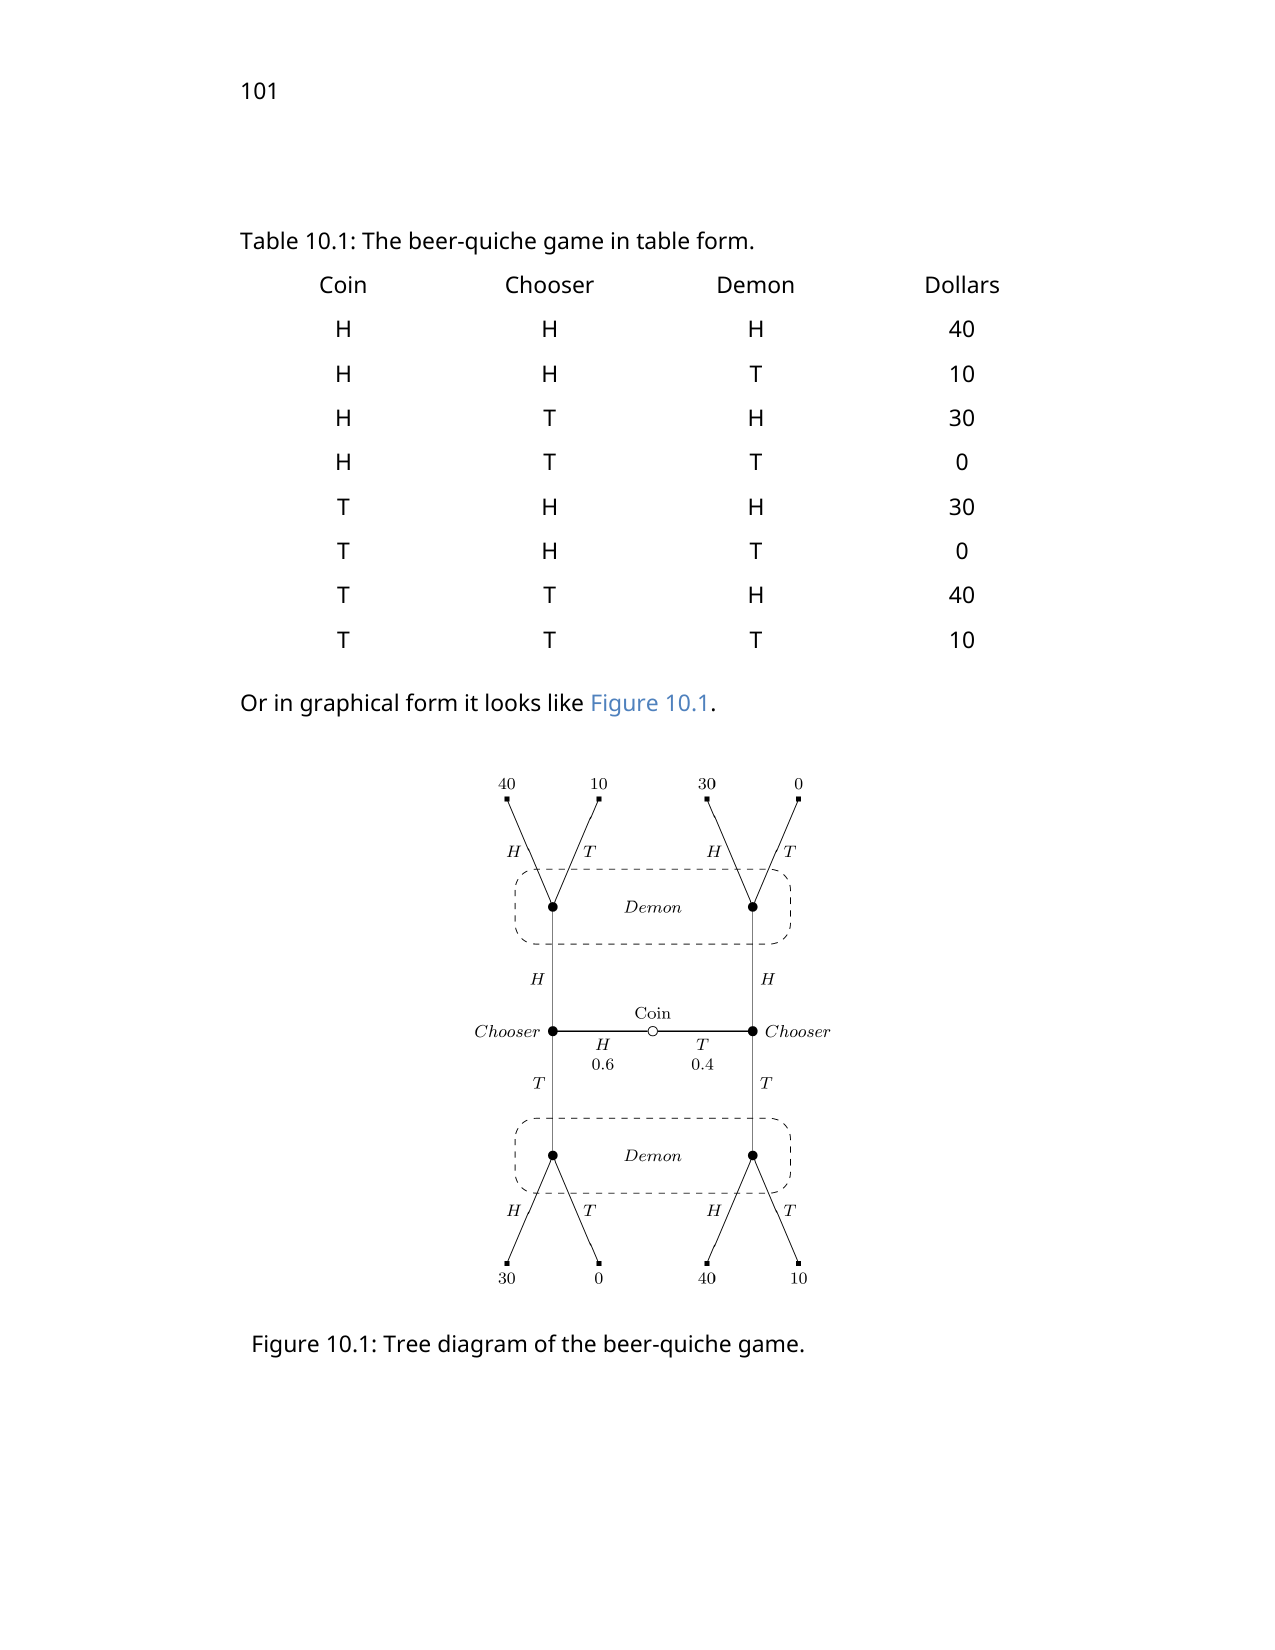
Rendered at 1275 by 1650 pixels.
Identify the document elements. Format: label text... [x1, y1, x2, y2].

table_cell T [446, 579, 652, 624]
table_cell H [240, 446, 446, 491]
table_header Chooser [446, 269, 652, 313]
table_cell H [240, 358, 446, 402]
table_cell H [653, 313, 859, 357]
text Or in graphical form it looks like Figure 10.1. [240, 687, 1065, 718]
table_header Demon [653, 269, 859, 313]
table_cell T [653, 624, 859, 668]
table_cell T [240, 491, 446, 535]
table_cell T [240, 624, 446, 668]
table_cell H [653, 491, 859, 535]
table_cell T [446, 446, 652, 491]
table_cell T [446, 624, 652, 668]
picture [467, 771, 838, 1291]
table_cell T [240, 535, 446, 579]
table_cell H [446, 491, 652, 535]
table_cell T [240, 579, 446, 624]
table_cell 40 [859, 579, 1065, 624]
table_cell T [653, 358, 859, 402]
table_cell 40 [859, 313, 1065, 357]
table_header Figure 10.1: Tree diagram of the beer-quiche game. [240, 753, 1065, 1371]
table_cell H [653, 579, 859, 624]
table_cell H [240, 402, 446, 446]
table_header Coin [240, 269, 446, 313]
table_cell T [653, 535, 859, 579]
table_cell 30 [859, 402, 1065, 446]
table_cell T [653, 446, 859, 491]
table_cell H [653, 402, 859, 446]
table_cell 10 [859, 624, 1065, 668]
table_cell H [240, 313, 446, 357]
table_cell H [446, 535, 652, 579]
text Table 10.1: The beer-quiche game in table form. [240, 225, 1065, 256]
table_cell 30 [859, 491, 1065, 535]
table_cell 0 [859, 446, 1065, 491]
table_cell H [446, 313, 652, 357]
table_cell 0 [859, 535, 1065, 579]
table_header Dollars [859, 269, 1065, 313]
table_cell H [446, 358, 652, 402]
table_cell T [446, 402, 652, 446]
table_cell 10 [859, 358, 1065, 402]
